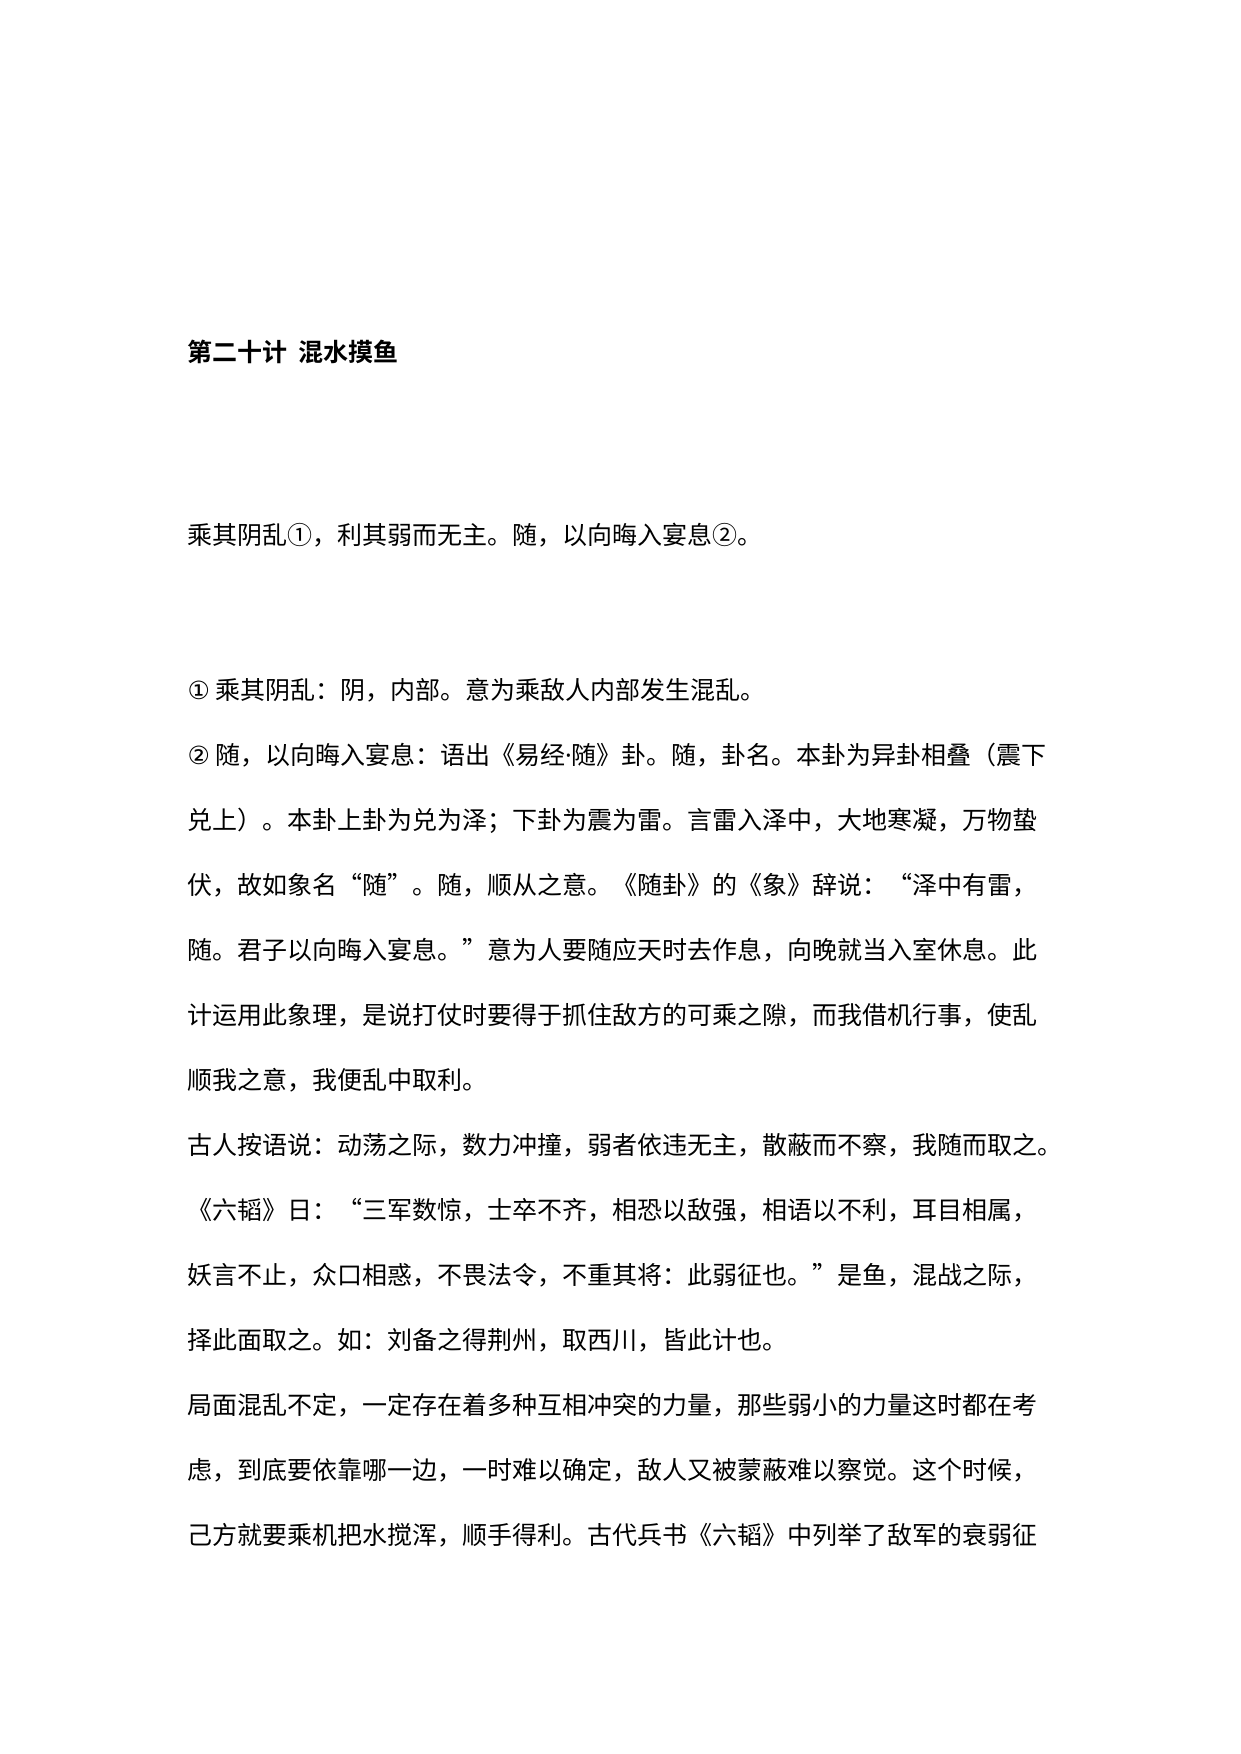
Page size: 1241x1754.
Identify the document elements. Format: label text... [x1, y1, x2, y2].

subtitle 第二十计 混水摸鱼 [187, 162, 1053, 383]
list 乘其阴乱①，利其弱而无主。随，以向晦入宴息②。 [187, 436, 1053, 566]
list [187, 591, 1053, 1566]
